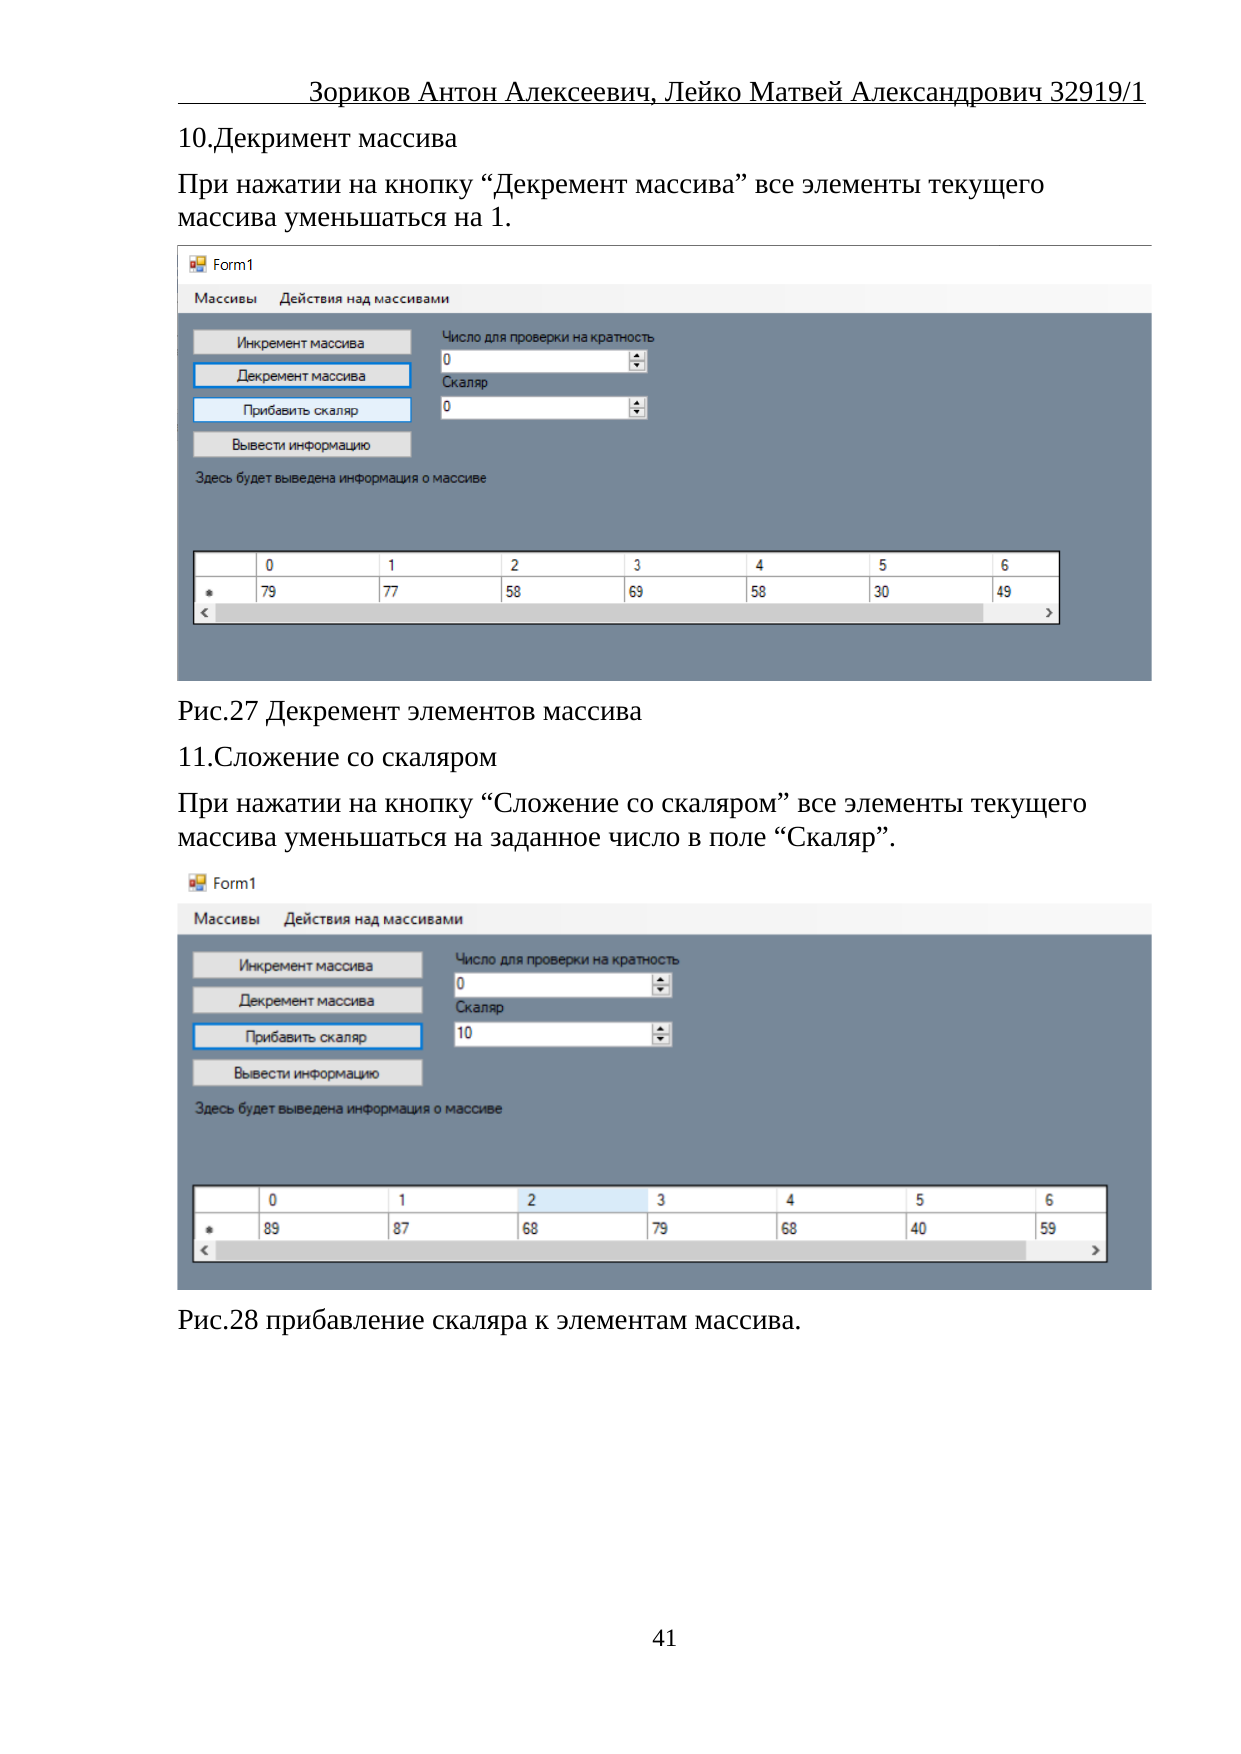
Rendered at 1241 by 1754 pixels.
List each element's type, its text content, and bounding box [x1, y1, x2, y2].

text 10.Декримент массива [177, 120, 1152, 153]
text 11.Сложение со скаляром [177, 739, 1152, 773]
text При нажатии на кнопку “Сложение со скаляром” все элементы текущего массива уменьшаться на заданное число в поле “Скаляр”. [177, 785, 1152, 852]
text Рис.28 прибавление скаляра к элементам массива. [177, 1302, 1152, 1336]
text Рис.27 Декремент элементов массива [177, 693, 1152, 727]
text При нажатии на кнопку “Декремент массива” все элементы текущего массива уменьшаться на 1. [177, 166, 1152, 233]
picture [177, 245, 1152, 681]
picture [177, 864, 1152, 1290]
